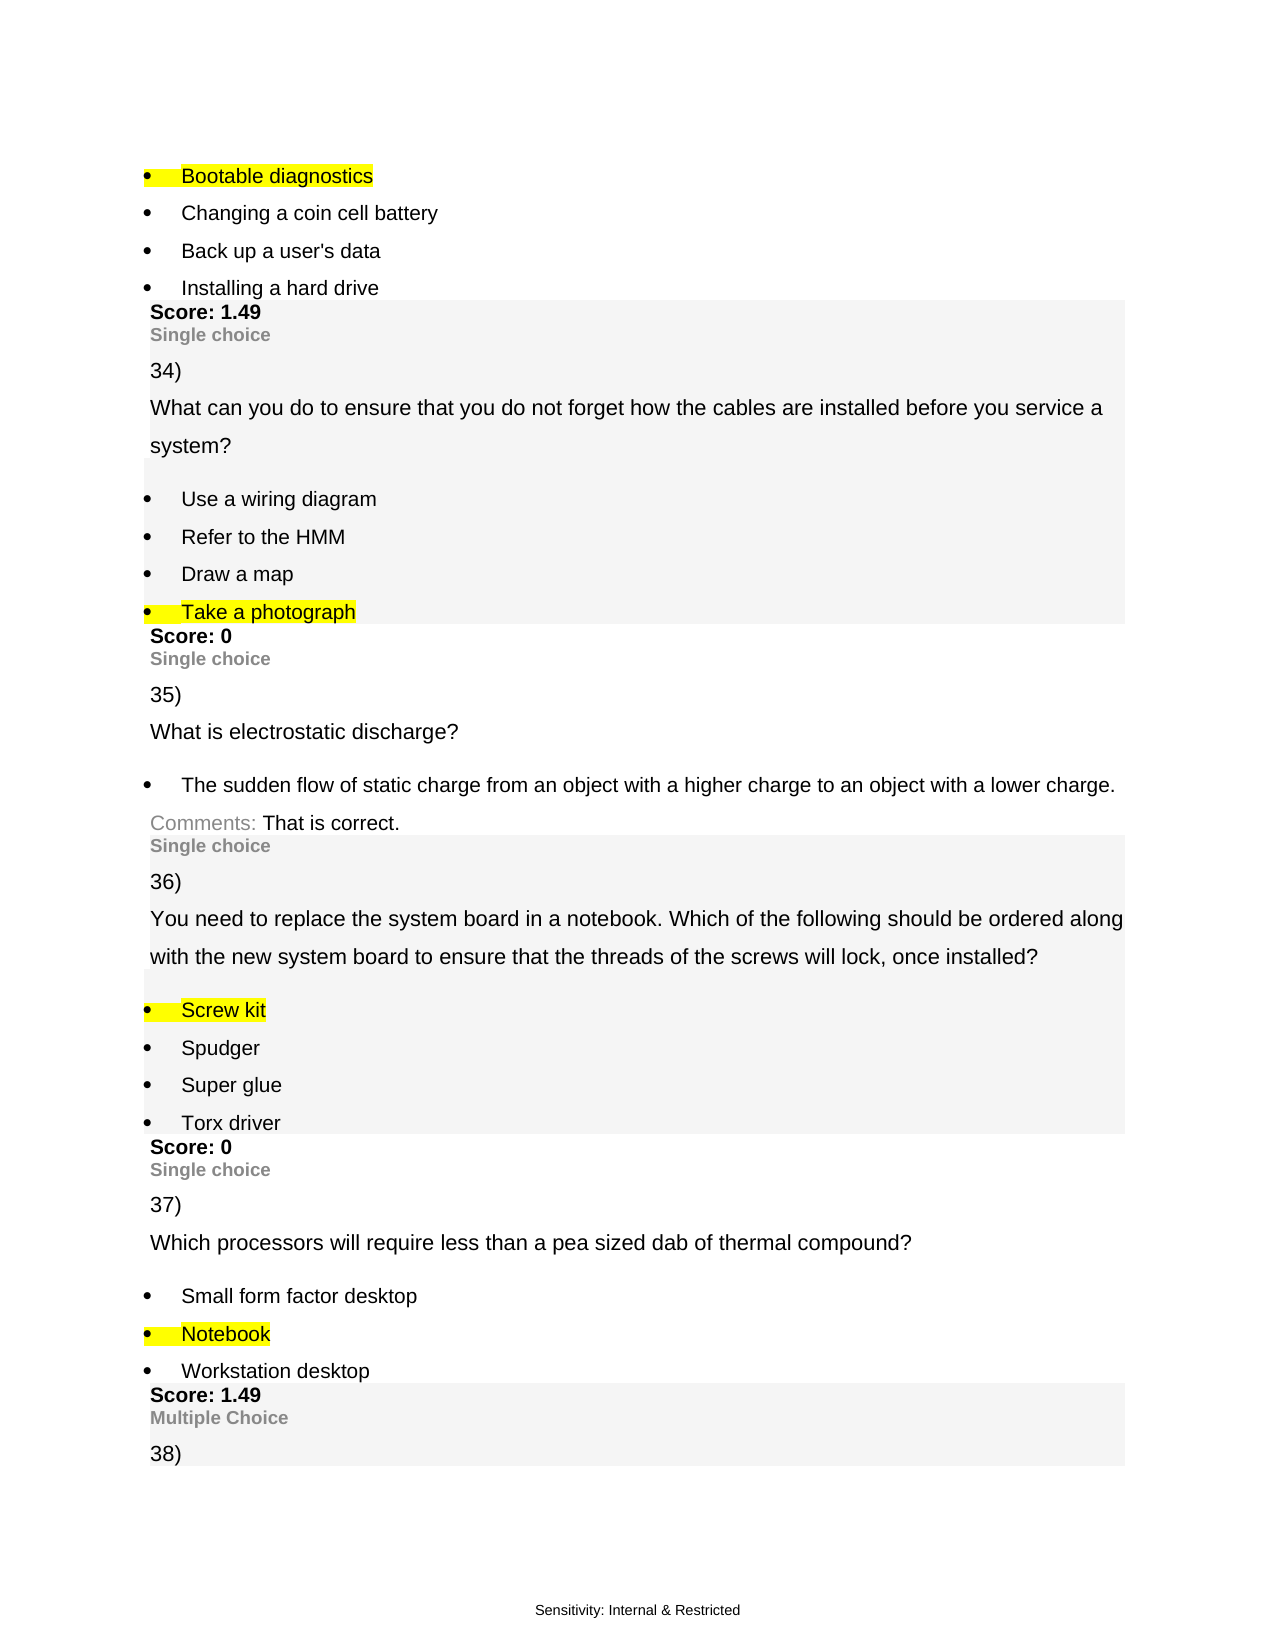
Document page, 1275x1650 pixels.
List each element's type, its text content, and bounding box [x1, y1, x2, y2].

text 37) [150, 1180, 1125, 1217]
text Score: 0 [150, 1134, 1125, 1158]
text Score: 1.49 [150, 300, 1125, 324]
list The sudden flow of static charge from an object with a higher charge to an object with a lower charge. [144, 760, 1125, 797]
list Take a photograph [144, 586, 1125, 624]
list Screw kit [144, 984, 1125, 1022]
text 36) [150, 856, 1125, 894]
text Which processors will require less than a pea sized dab of thermal compound? [150, 1217, 1125, 1255]
text 38) [150, 1429, 1125, 1466]
text What is electrostatic discharge? [150, 707, 1125, 744]
text What can you do to ensure that you do not forget how the cables are installed before you service a system? [150, 383, 1125, 458]
text 34) [150, 346, 1125, 383]
text 35) [150, 669, 1125, 707]
text Single choice [150, 1158, 1125, 1180]
list Back up a user's data [144, 225, 1125, 262]
text Single choice [150, 648, 1125, 669]
list Notebook [144, 1308, 1125, 1346]
text Score: 0 [150, 624, 1125, 648]
text Score: 1.49 [150, 1383, 1125, 1407]
list Spudger [144, 1022, 1125, 1059]
list Use a wiring diagram [144, 474, 1125, 511]
list Workstation desktop [144, 1346, 1125, 1383]
list Super glue [144, 1059, 1125, 1097]
list Bootable diagnostics [144, 150, 1125, 187]
list Changing a coin cell battery [144, 187, 1125, 225]
text Single choice [150, 835, 1125, 856]
list Torx driver [144, 1097, 1125, 1134]
list Draw a map [144, 549, 1125, 586]
text Single choice [150, 324, 1125, 346]
text Comments: That is correct. [150, 797, 1125, 835]
text Multiple Choice [150, 1407, 1125, 1429]
list Installing a hard drive [144, 262, 1125, 300]
text You need to replace the system board in a notebook. Which of the following should be ordered along with the new system board to ensure that the threads of the screws will lock, once installed? [150, 894, 1125, 969]
list Refer to the HMM [144, 511, 1125, 549]
list Small form factor desktop [144, 1271, 1125, 1308]
